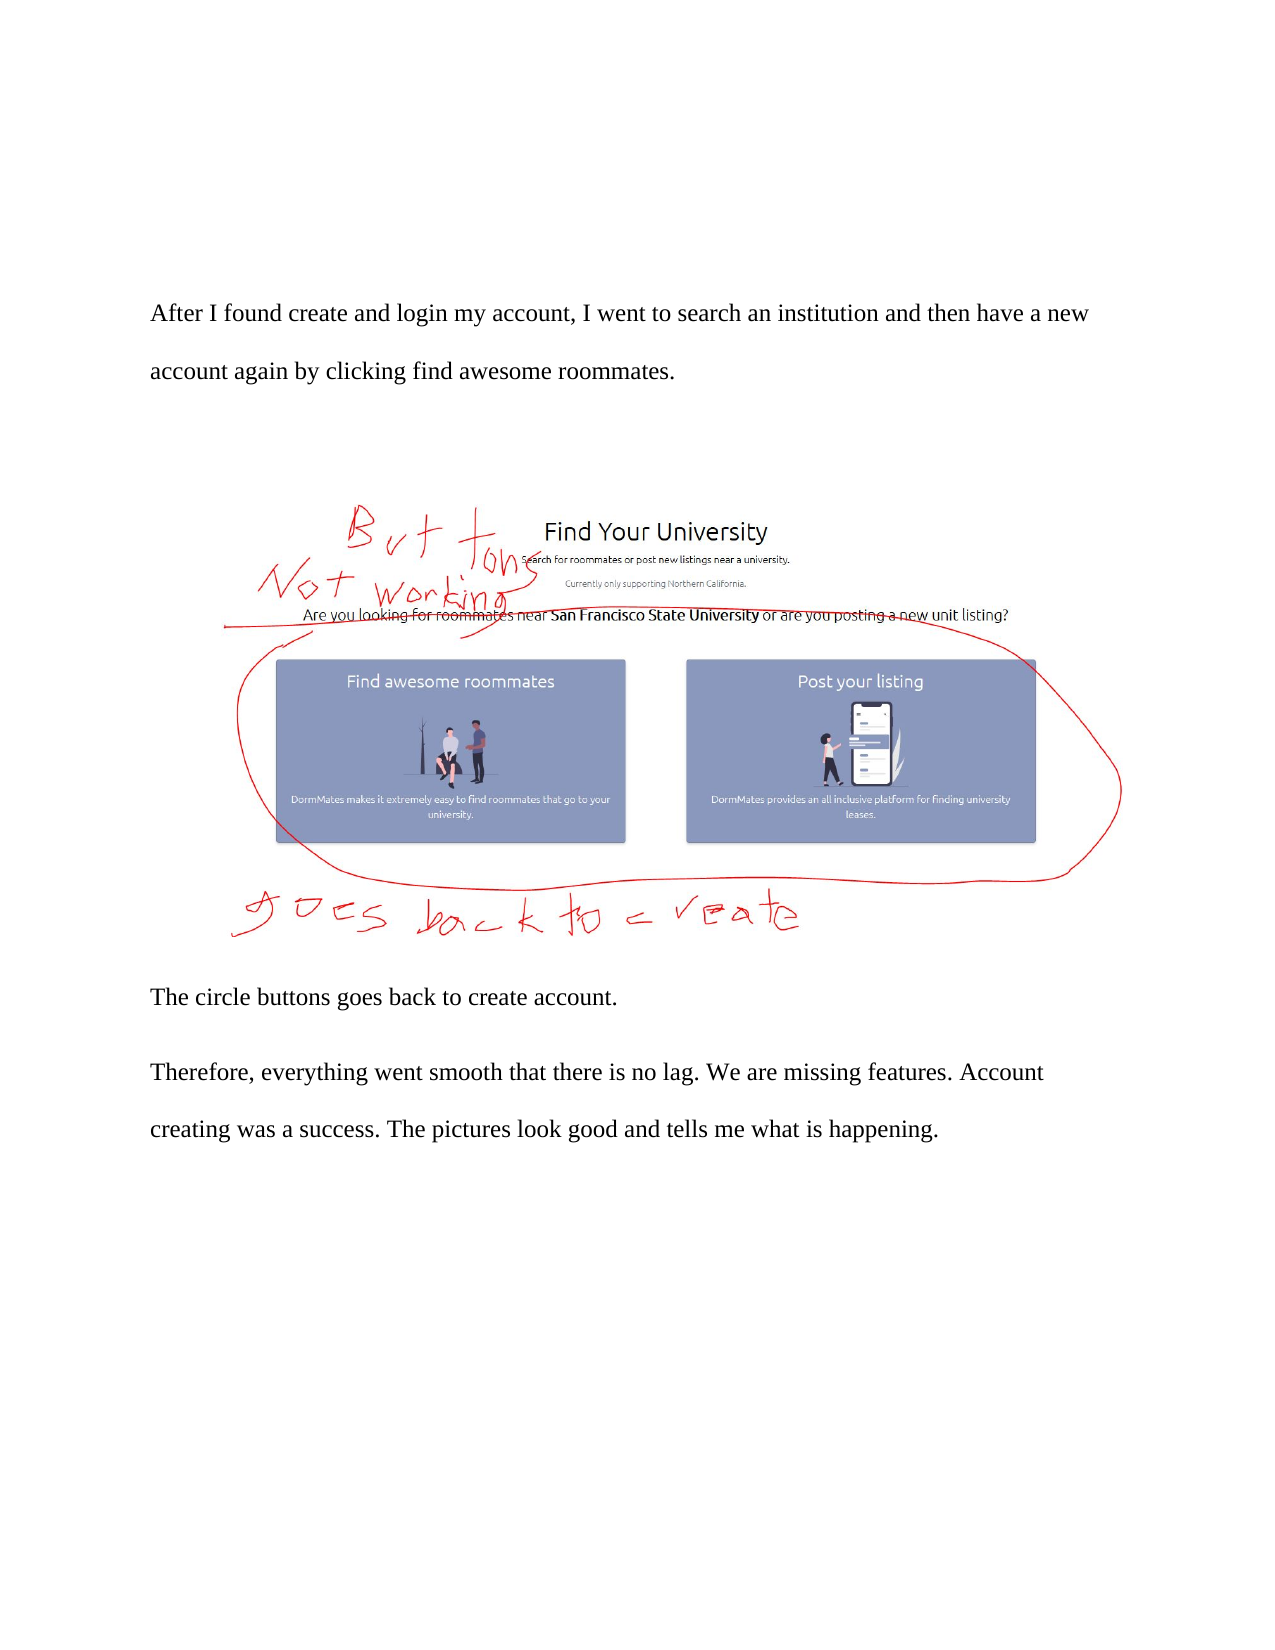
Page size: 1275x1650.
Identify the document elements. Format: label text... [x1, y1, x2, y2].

text After I found create and login my account, I went to search an institution and then have a new account again by clicking find awesome roommates. [150, 298, 1125, 384]
picture [150, 504, 1124, 937]
text The circle buttons goes back to create account. [150, 982, 1125, 1011]
text Therefore, everything went smooth that there is no lag. We are missing features. Account creating was a success. The pictures look good and tells me what is happening. [150, 1057, 1125, 1143]
